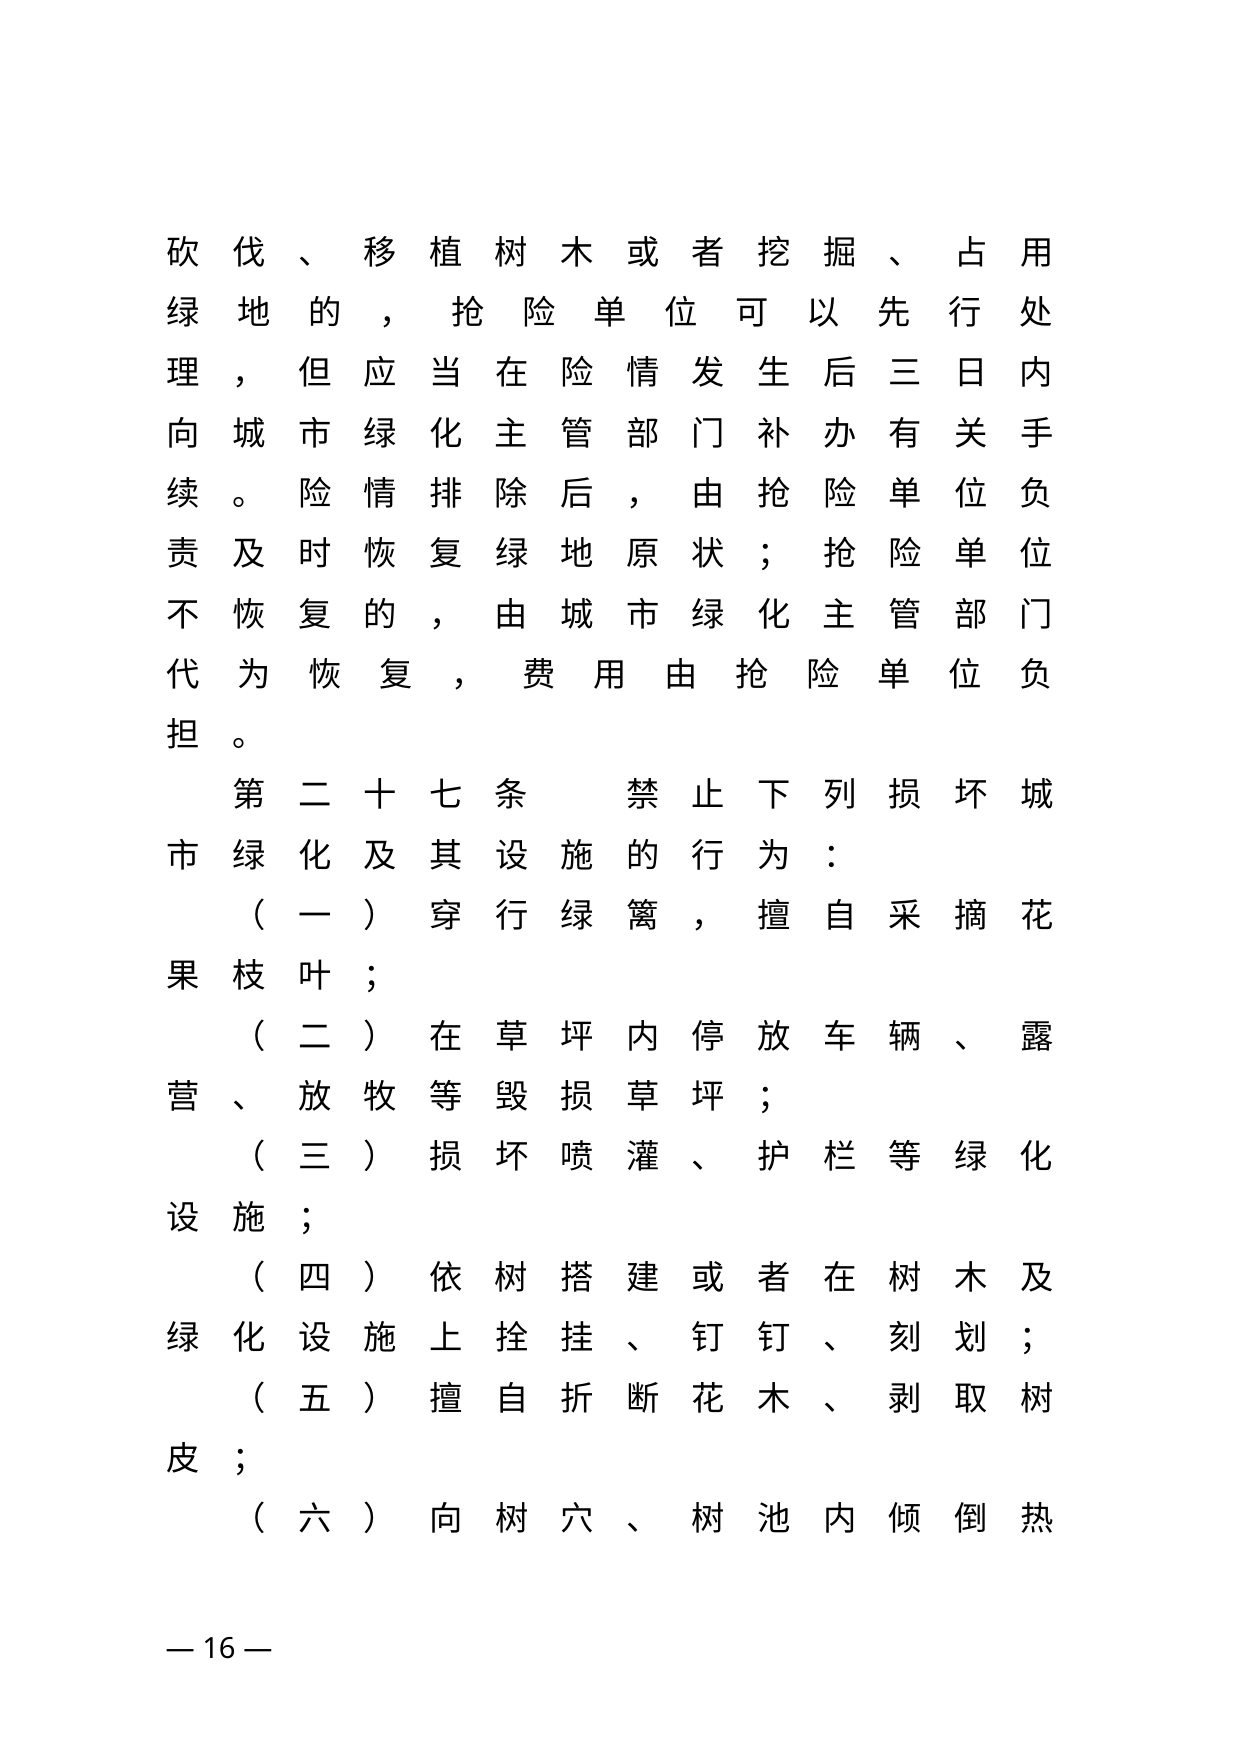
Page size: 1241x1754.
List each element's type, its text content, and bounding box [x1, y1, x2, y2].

list （四）依树搭建或者在树木及绿化设施上拴挂、钉钉、刻划； [167, 1245, 1085, 1365]
list （一）穿行绿篱，擅自采摘花果枝叶； [167, 883, 1085, 1003]
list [167, 1486, 1085, 1546]
list 第二十七条 禁止下列损坏城市绿化及其设施的行为： [167, 762, 1085, 883]
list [167, 219, 1085, 762]
list （五）擅自折断花木、剥取树皮； [167, 1365, 1085, 1486]
list （二）在草坪内停放车辆、露营、放牧等毁损草坪； [167, 1003, 1085, 1124]
list （三）损坏喷灌、护栏等绿化设施； [167, 1124, 1085, 1245]
